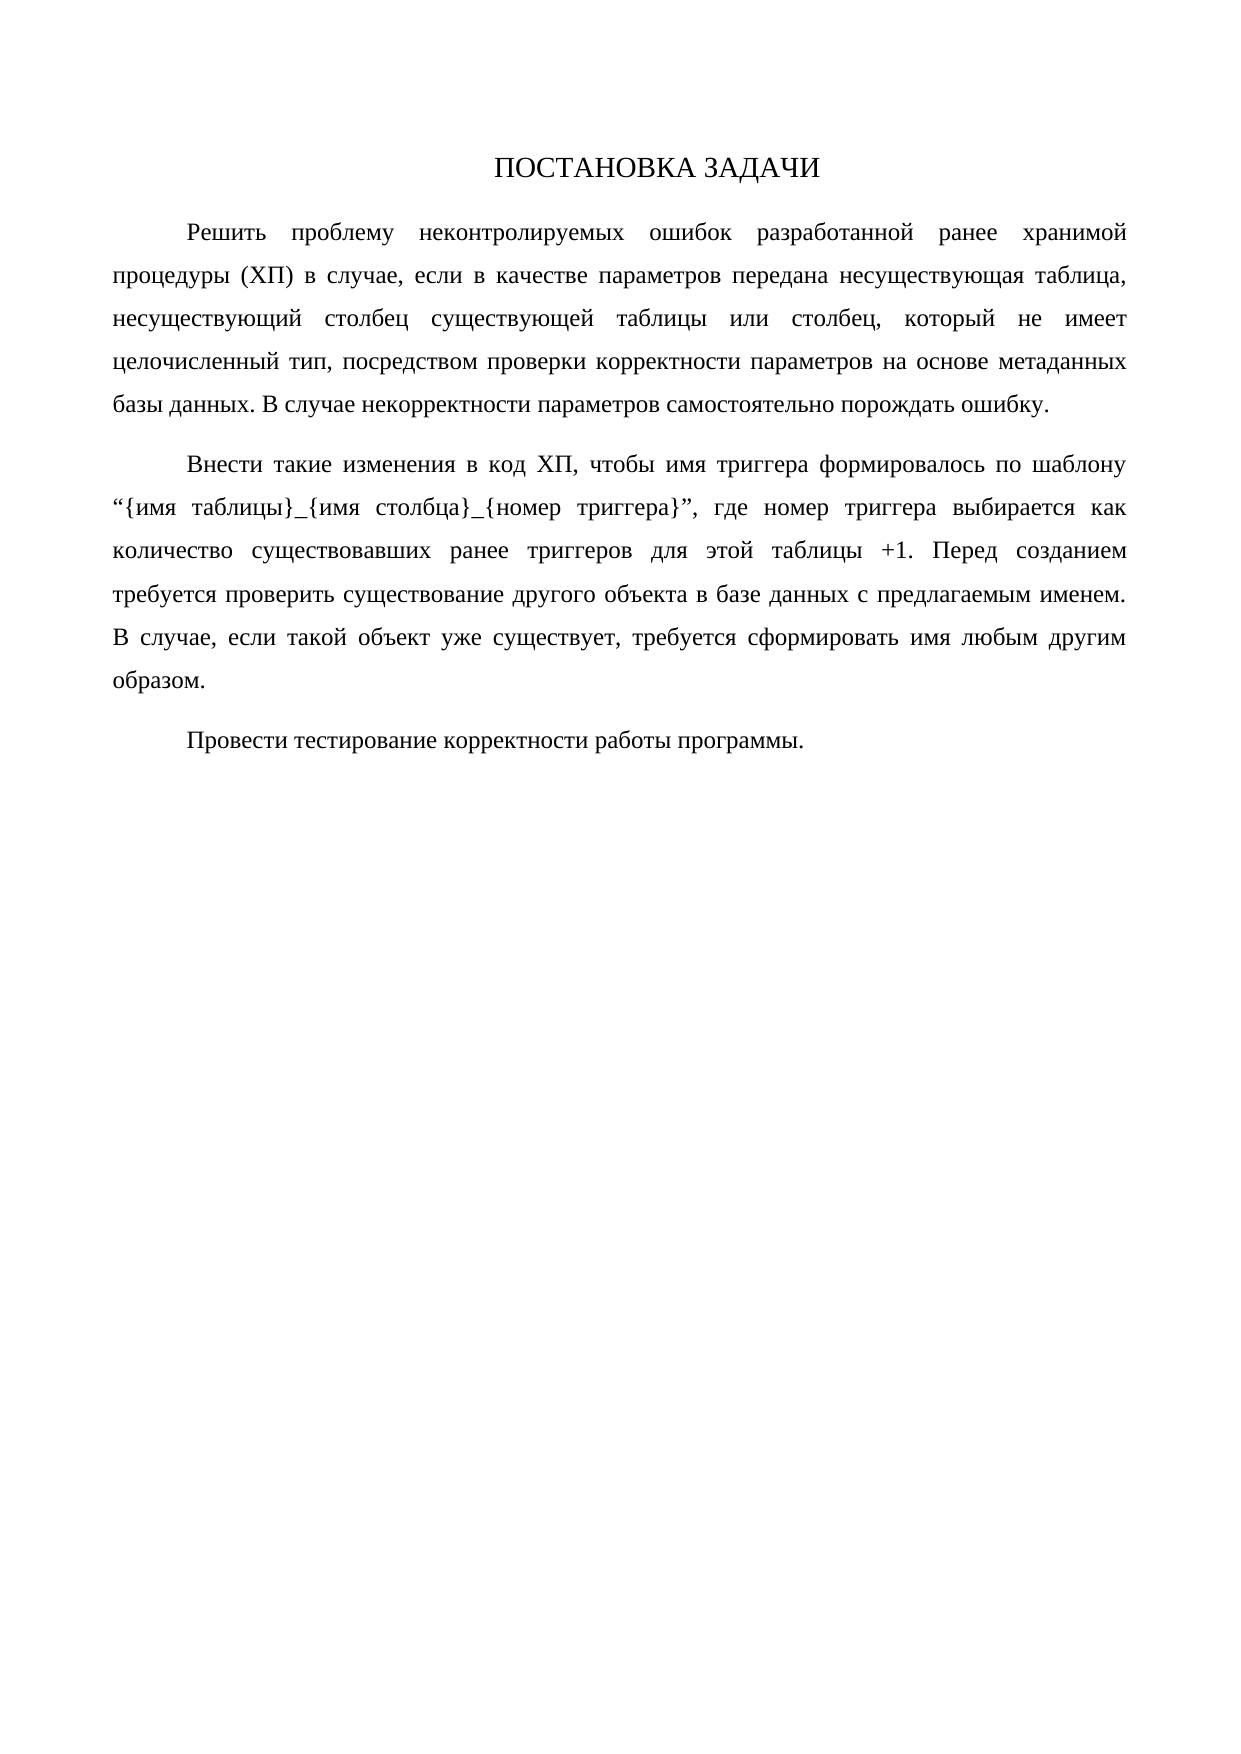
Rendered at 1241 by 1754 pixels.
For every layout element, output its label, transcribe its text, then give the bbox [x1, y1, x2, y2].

text Внести такие изменения в код ХП, чтобы имя триггера формировалось по шаблону “{имя таблицы}_{имя столбца}_{номер триггера}”, где номер триггера выбирается как количество существовавших ранее триггеров для этой таблицы +1. Перед созданием требуется проверить существование другого объекта в базе данных с предлагаемым именем. В случае, если такой объект уже существует, требуется сформировать имя любым другим образом. [112, 449, 1128, 694]
text ПОСТАНОВКА ЗАДАЧИ [112, 150, 1128, 183]
text Решить проблему неконтролируемых ошибок разработанной ранее хранимой процедуры (ХП) в случае, если в качестве параметров передана несуществующая таблица, несуществующий столбец существующей таблицы или столбец, который не имеет целочисленный тип, посредством проверки корректности параметров на основе метаданных базы данных. В случае некорректности параметров самостоятельно порождать ошибку. [112, 217, 1128, 418]
text Провести тестирование корректности работы программы. [112, 725, 1128, 753]
